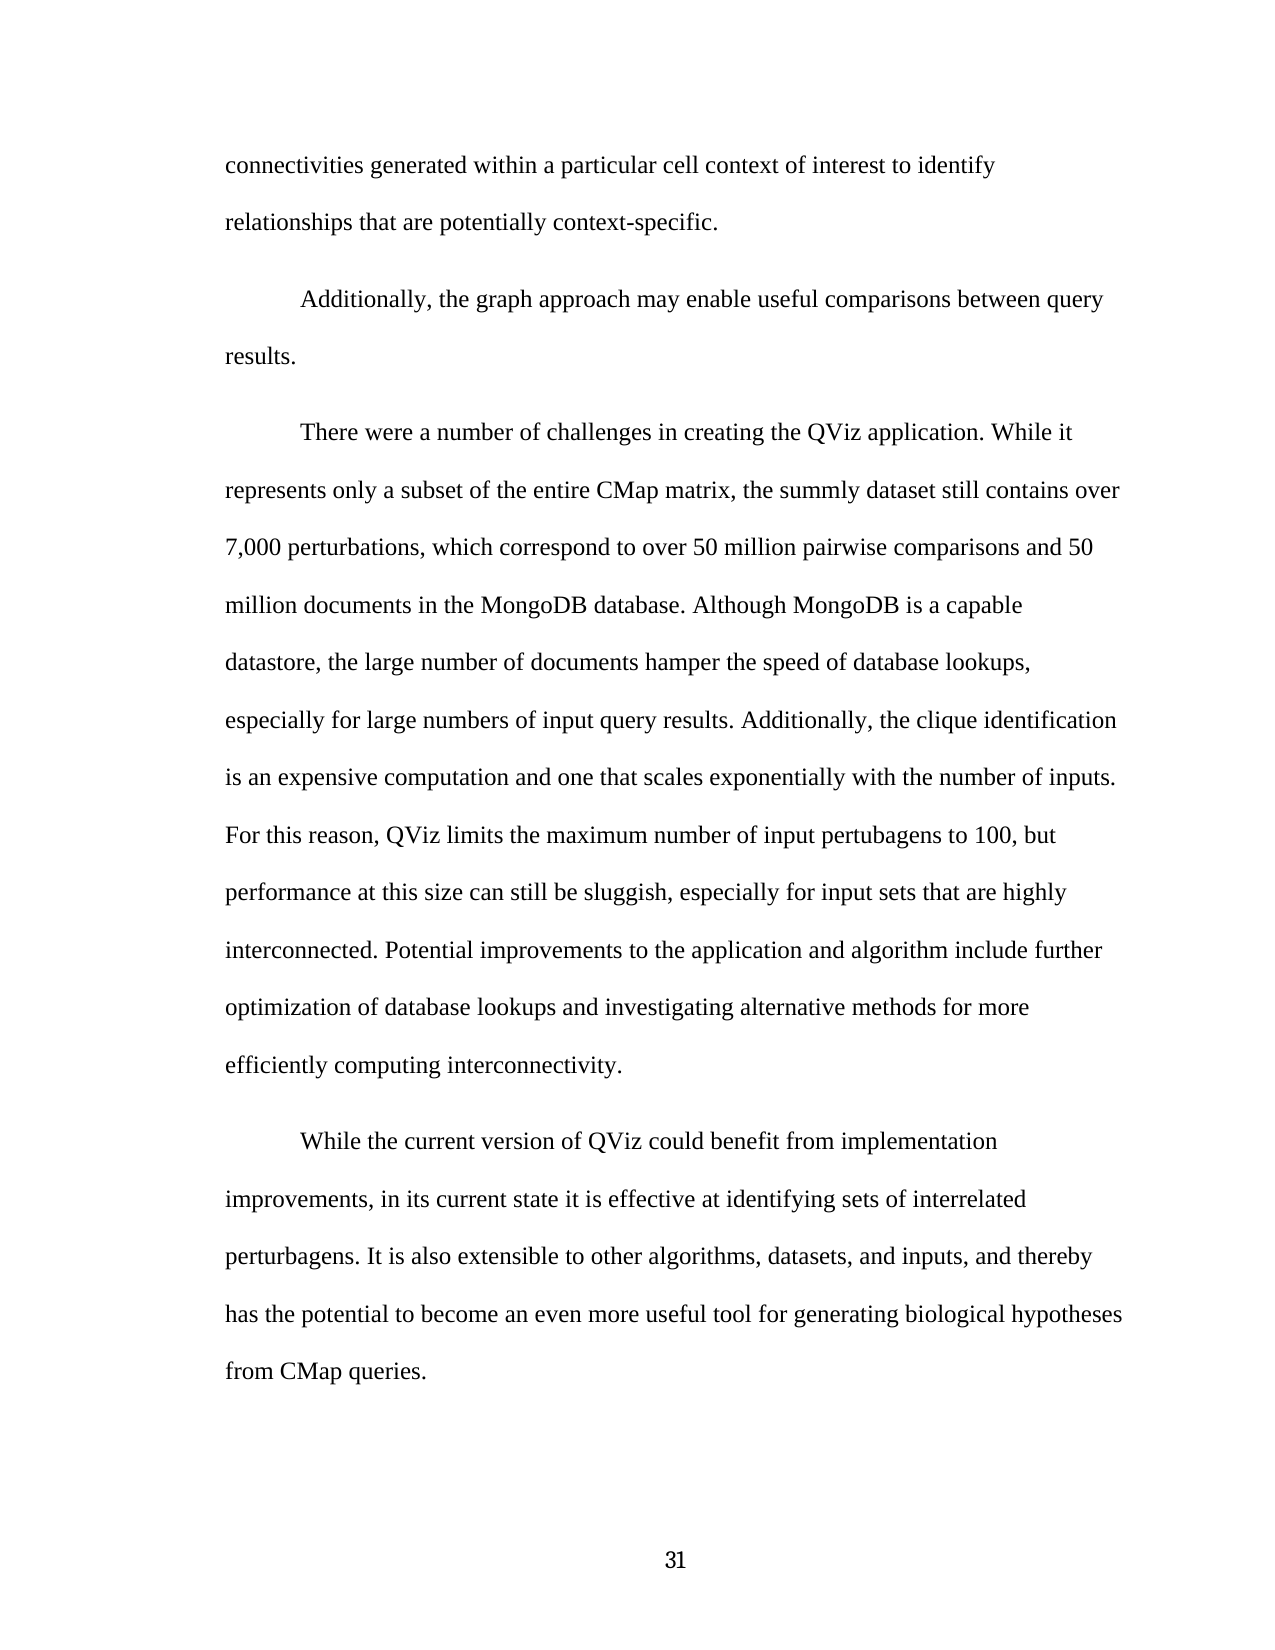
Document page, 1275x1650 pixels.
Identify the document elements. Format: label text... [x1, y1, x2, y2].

text Additionally, the graph approach may enable useful comparisons between query results. [225, 284, 1125, 370]
text While the current version of QViz could benefit from implementation improvements, in its current state it is effective at identifying sets of interrelated perturbagens. It is also extensible to other algorithms, datasets, and inputs, and thereby has the potential to become an even more useful tool for generating biological hypotheses from CMap queries. [225, 1126, 1125, 1385]
text There were a number of challenges in creating the QViz application. While it represents only a subset of the entire CMap matrix, the summly dataset still contains over 7,000 perturbations, which correspond to over 50 million pairwise comparisons and 50 million documents in the MongoDB database. Although MongoDB is a capable datastore, the large number of documents hamper the speed of database lookups, especially for large numbers of input query results. Additionally, the clique identification is an expensive computation and one that scales exponentially with the number of inputs. For this reason, QViz limits the maximum number of input pertubagens to 100, but performance at this size can still be sluggish, especially for input sets that are highly interconnected. Potential improvements to the application and algorithm include further optimization of database lookups and investigating alternative methods for more efficiently computing interconnectivity. [225, 417, 1125, 1079]
